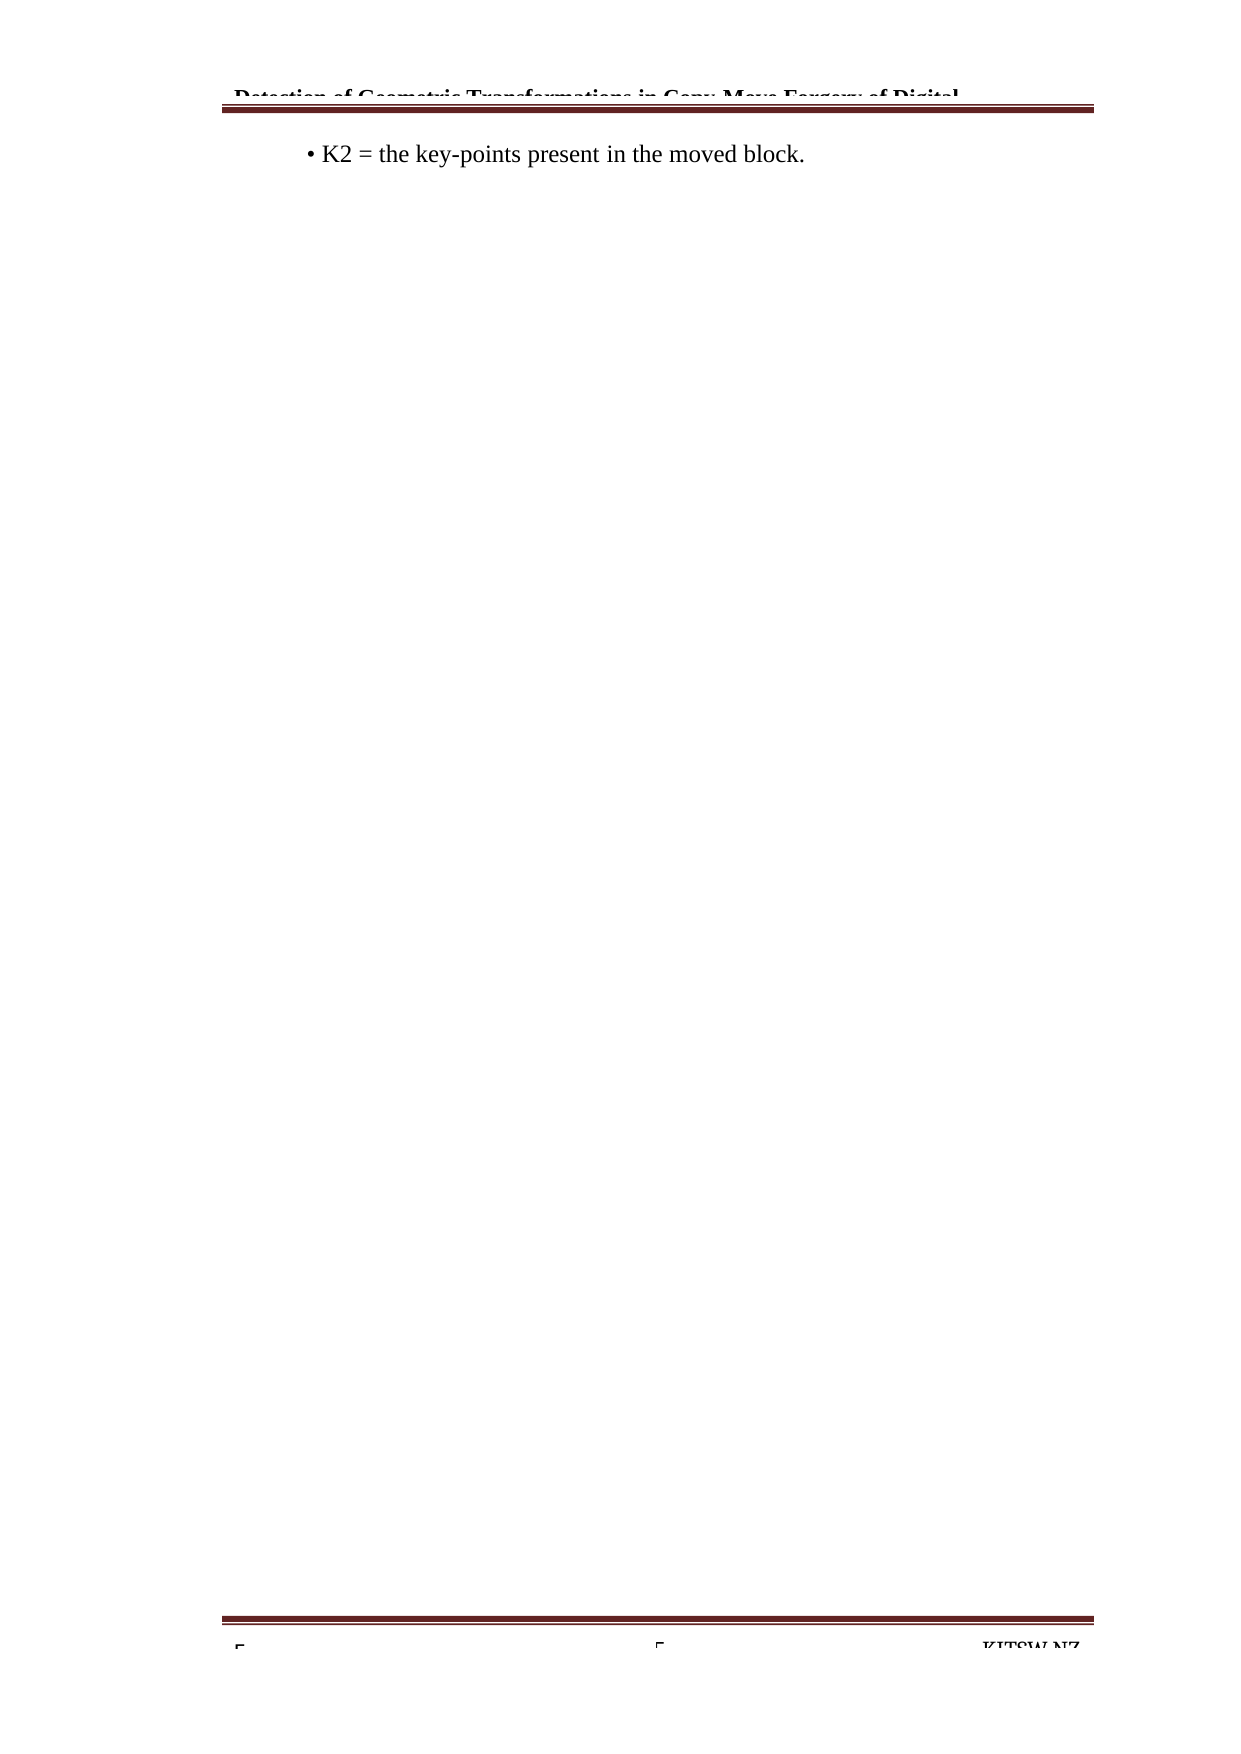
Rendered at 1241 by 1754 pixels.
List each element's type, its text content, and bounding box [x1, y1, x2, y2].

list K2 = the key-points present in the moved block. [306, 139, 1171, 168]
